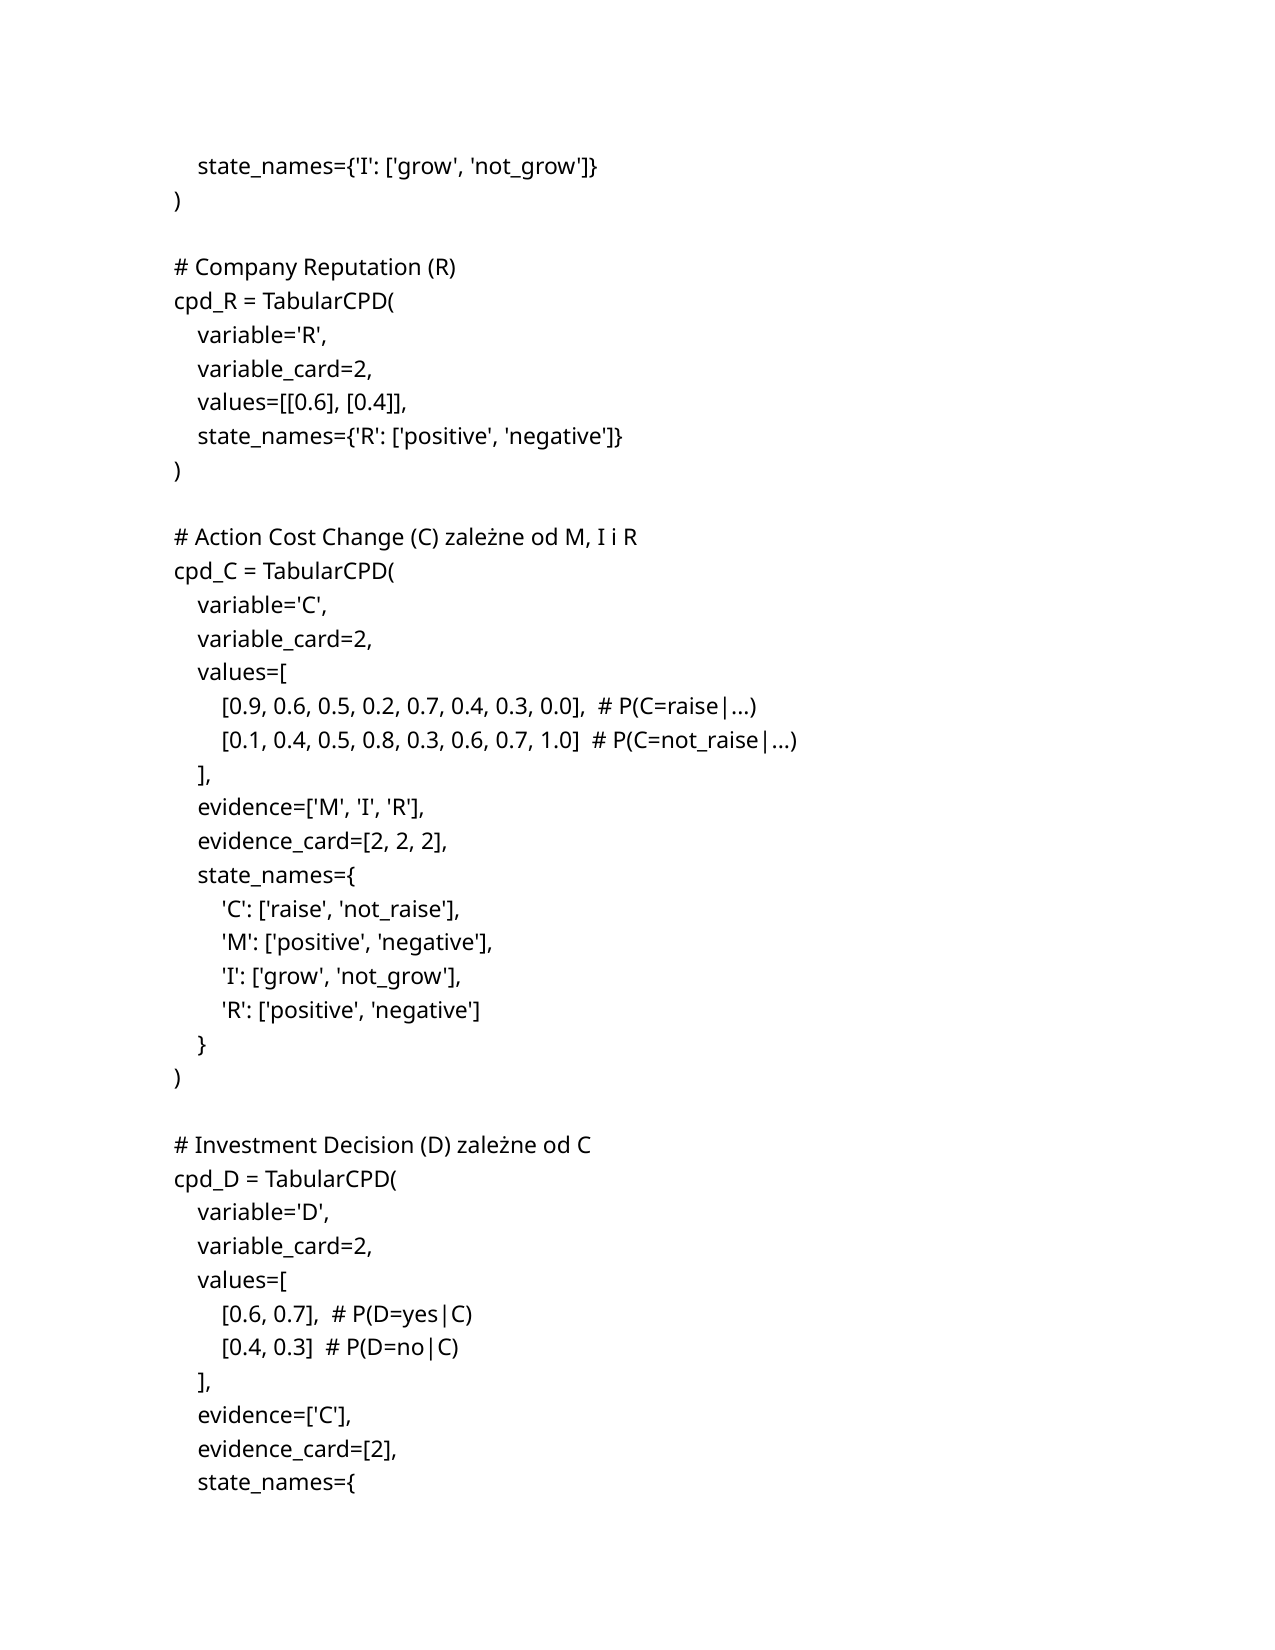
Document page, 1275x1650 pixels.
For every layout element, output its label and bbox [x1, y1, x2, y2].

text [150, 150, 1125, 1497]
